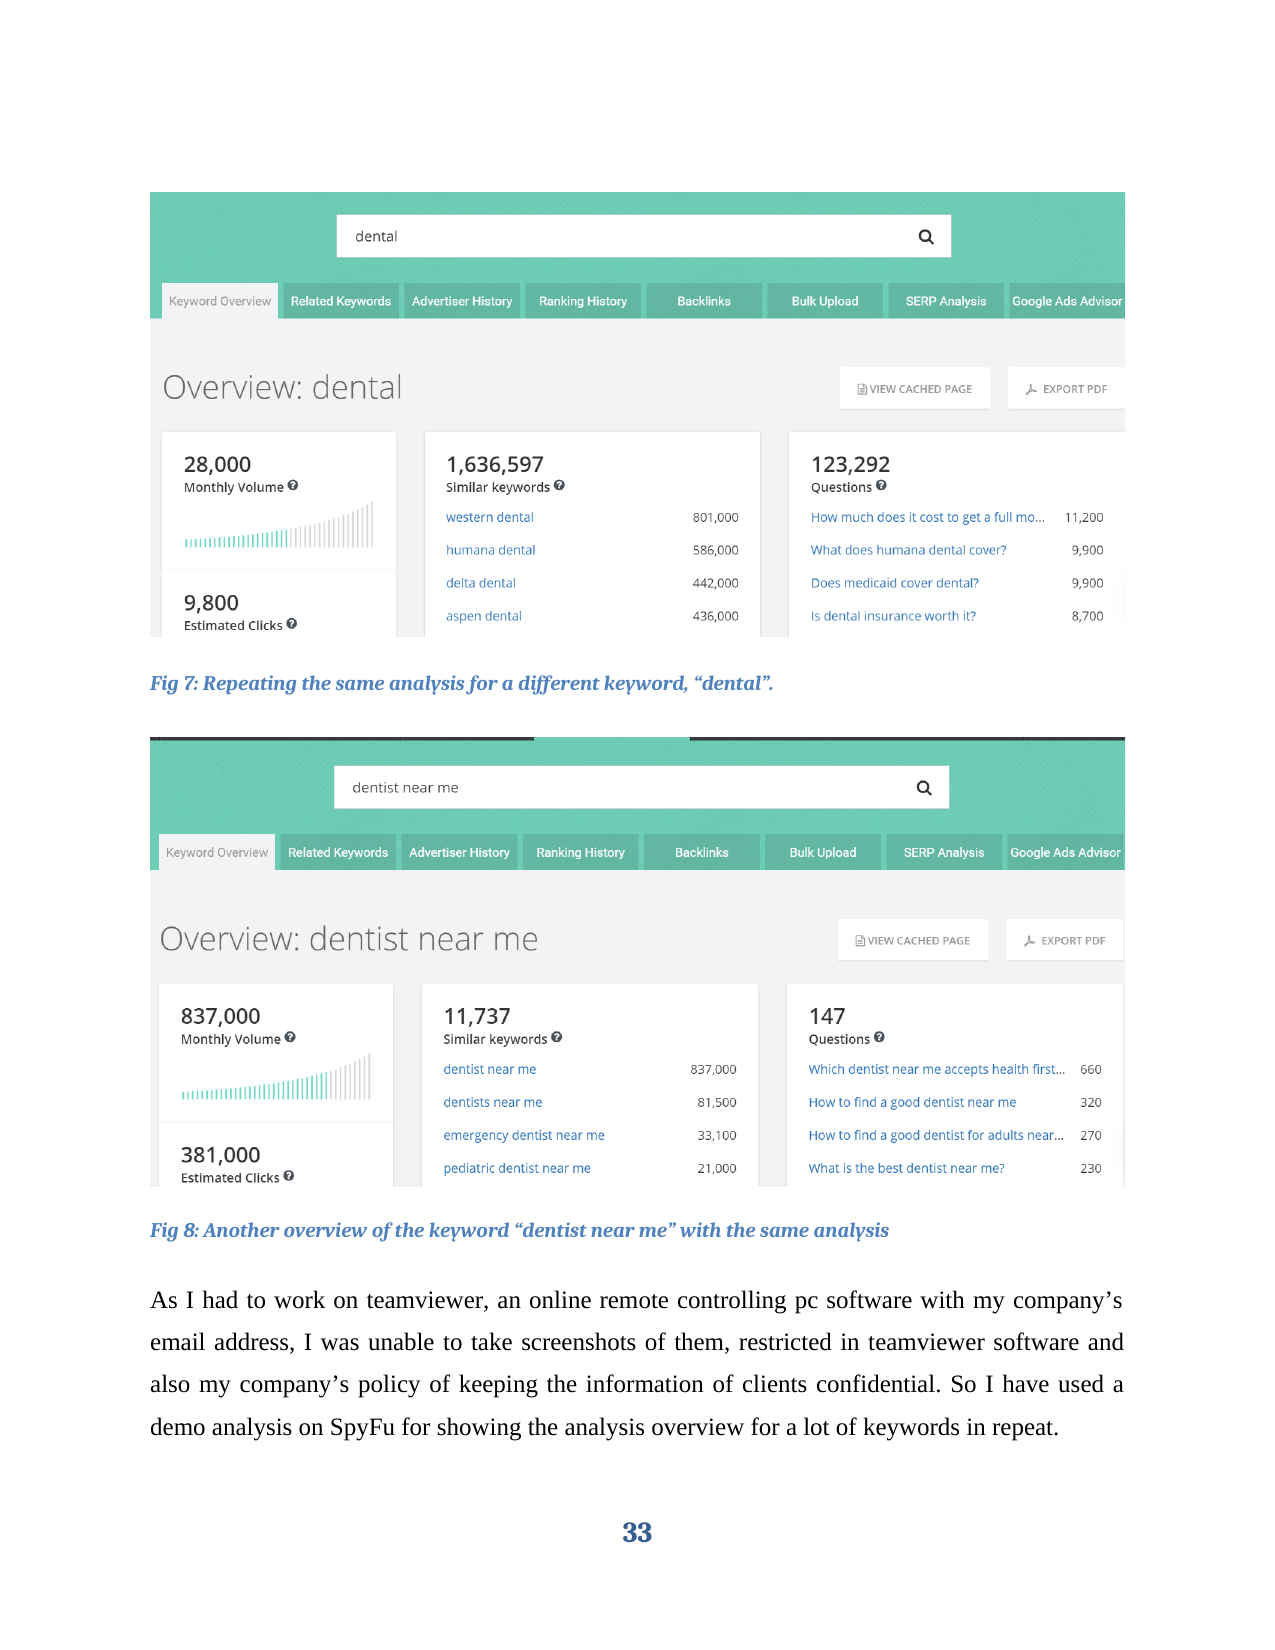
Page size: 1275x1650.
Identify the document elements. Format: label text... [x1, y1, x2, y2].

subtitle Fig 7: Repeating the same analysis for a different keyword, “dental”. [150, 671, 1125, 695]
subtitle Fig 8: Another overview of the keyword “dentist near me” with the same analysis [150, 1219, 1125, 1243]
text As I had to work on teamviewer, an online remote controlling pc software with my company’s email address, I was unable to take screenshots of them, restricted in teamviewer software and also my company’s policy of keeping the information of clients confidential. So I have used a demo analysis on SpyFu for showing the analysis overview for a lot of keywords in repeat. [150, 1285, 1125, 1440]
picture [150, 192, 1125, 637]
picture [150, 737, 1125, 1187]
